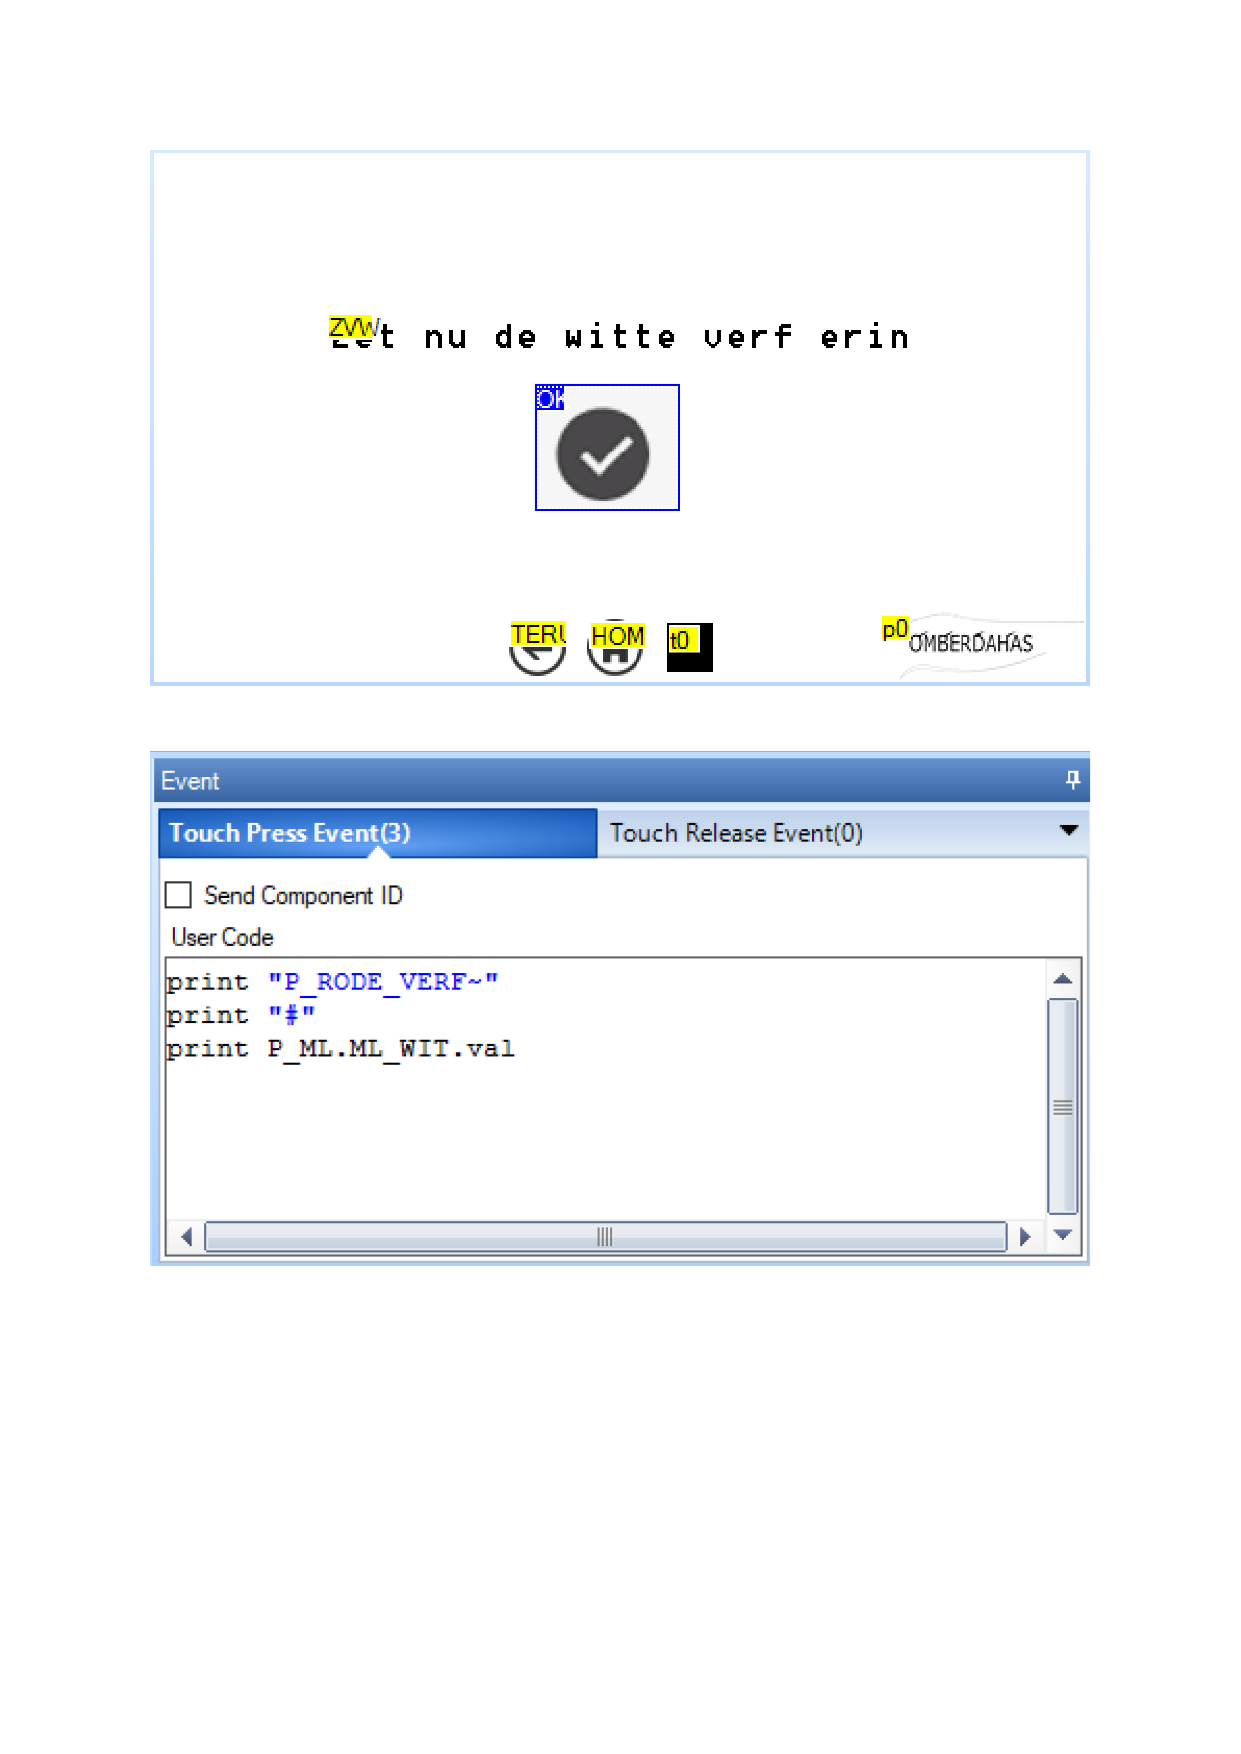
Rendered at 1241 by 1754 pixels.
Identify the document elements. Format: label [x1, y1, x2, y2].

picture [150, 751, 1091, 1266]
picture [150, 150, 1091, 686]
